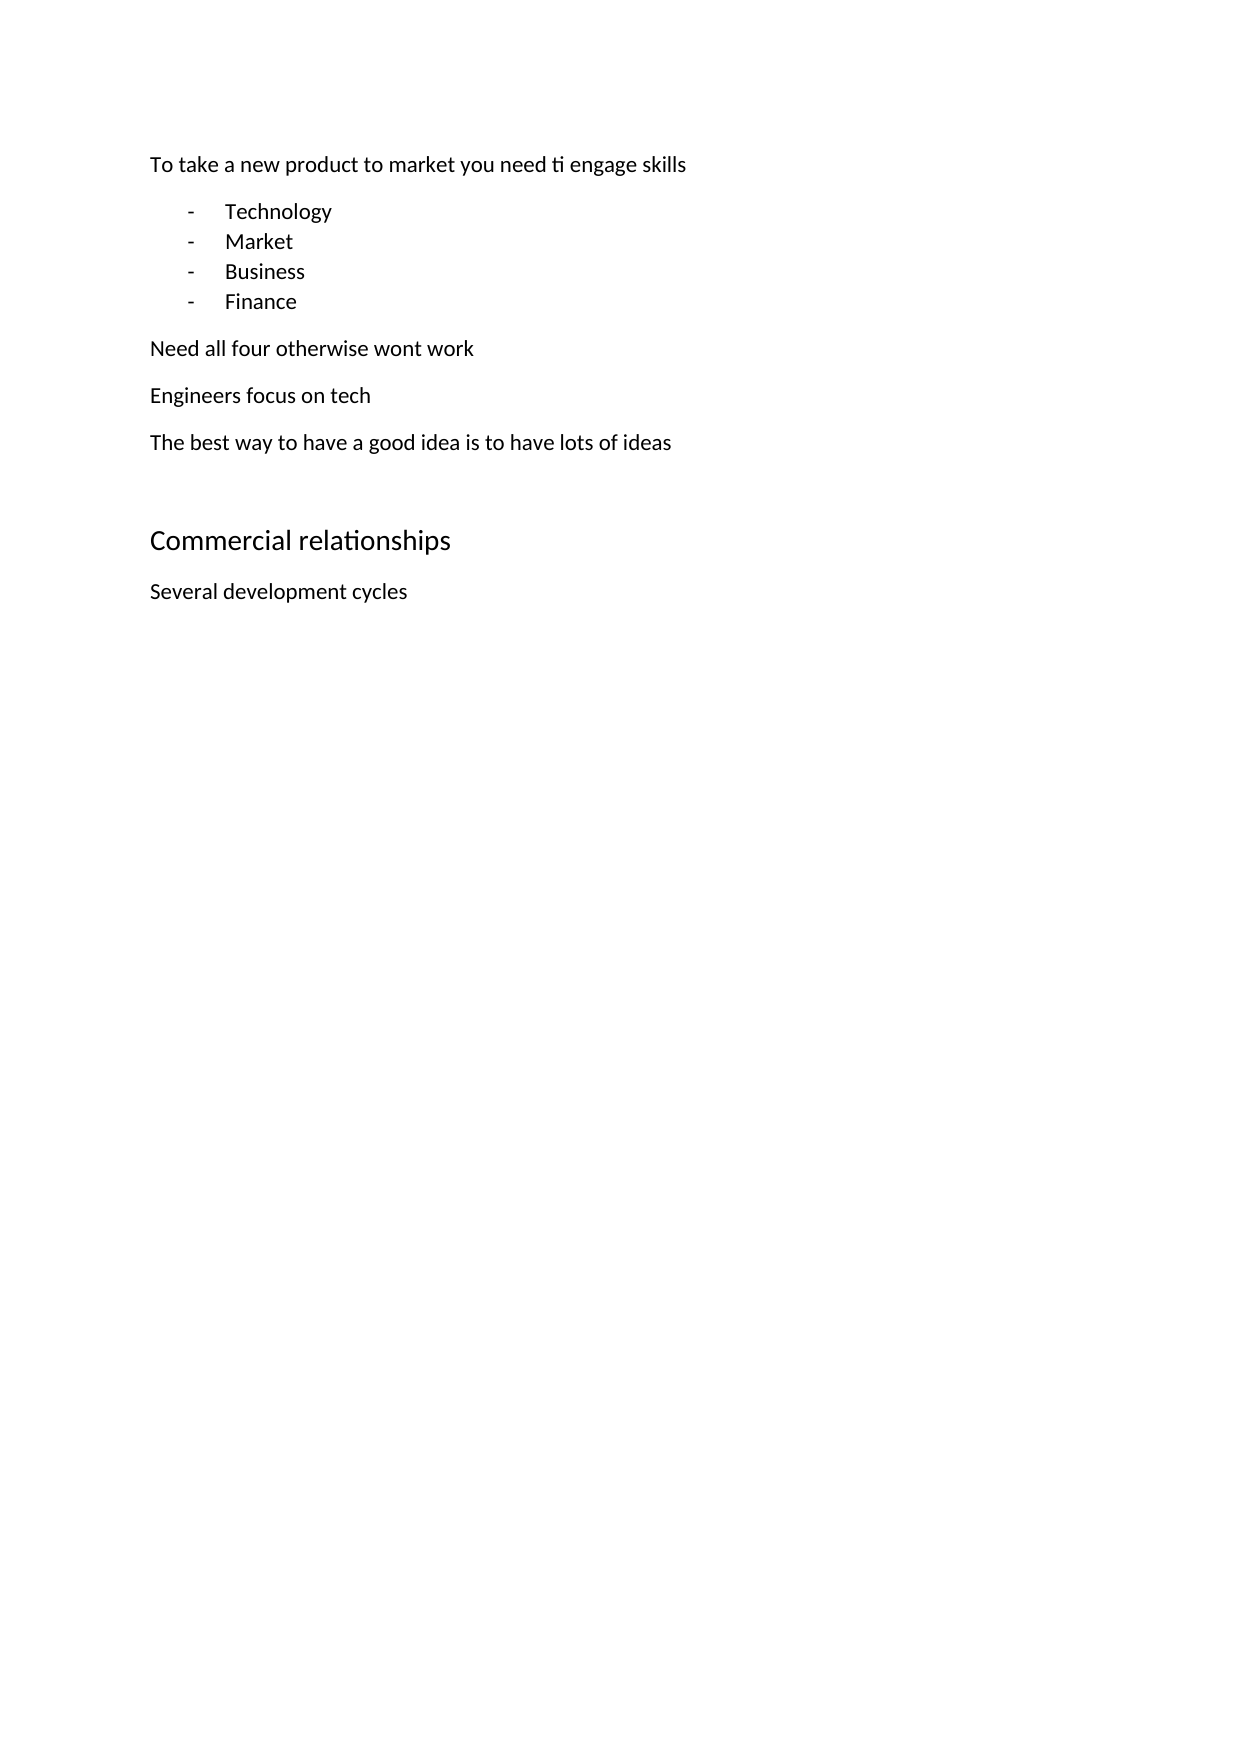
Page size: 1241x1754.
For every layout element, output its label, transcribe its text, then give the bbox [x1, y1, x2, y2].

text Commercial relationships [150, 522, 1090, 557]
list Market [187, 227, 1090, 255]
text Engineers focus on tech [150, 381, 1090, 409]
text The best way to have a good idea is to have lots of ideas [150, 428, 1090, 456]
text To take a new product to market you need ti engage skills [150, 150, 1090, 178]
text Several development cycles [150, 577, 1090, 605]
list Business [187, 257, 1090, 285]
list Finance [187, 287, 1090, 316]
list Technology [187, 197, 1090, 225]
text Need all four otherwise wont work [150, 334, 1090, 362]
